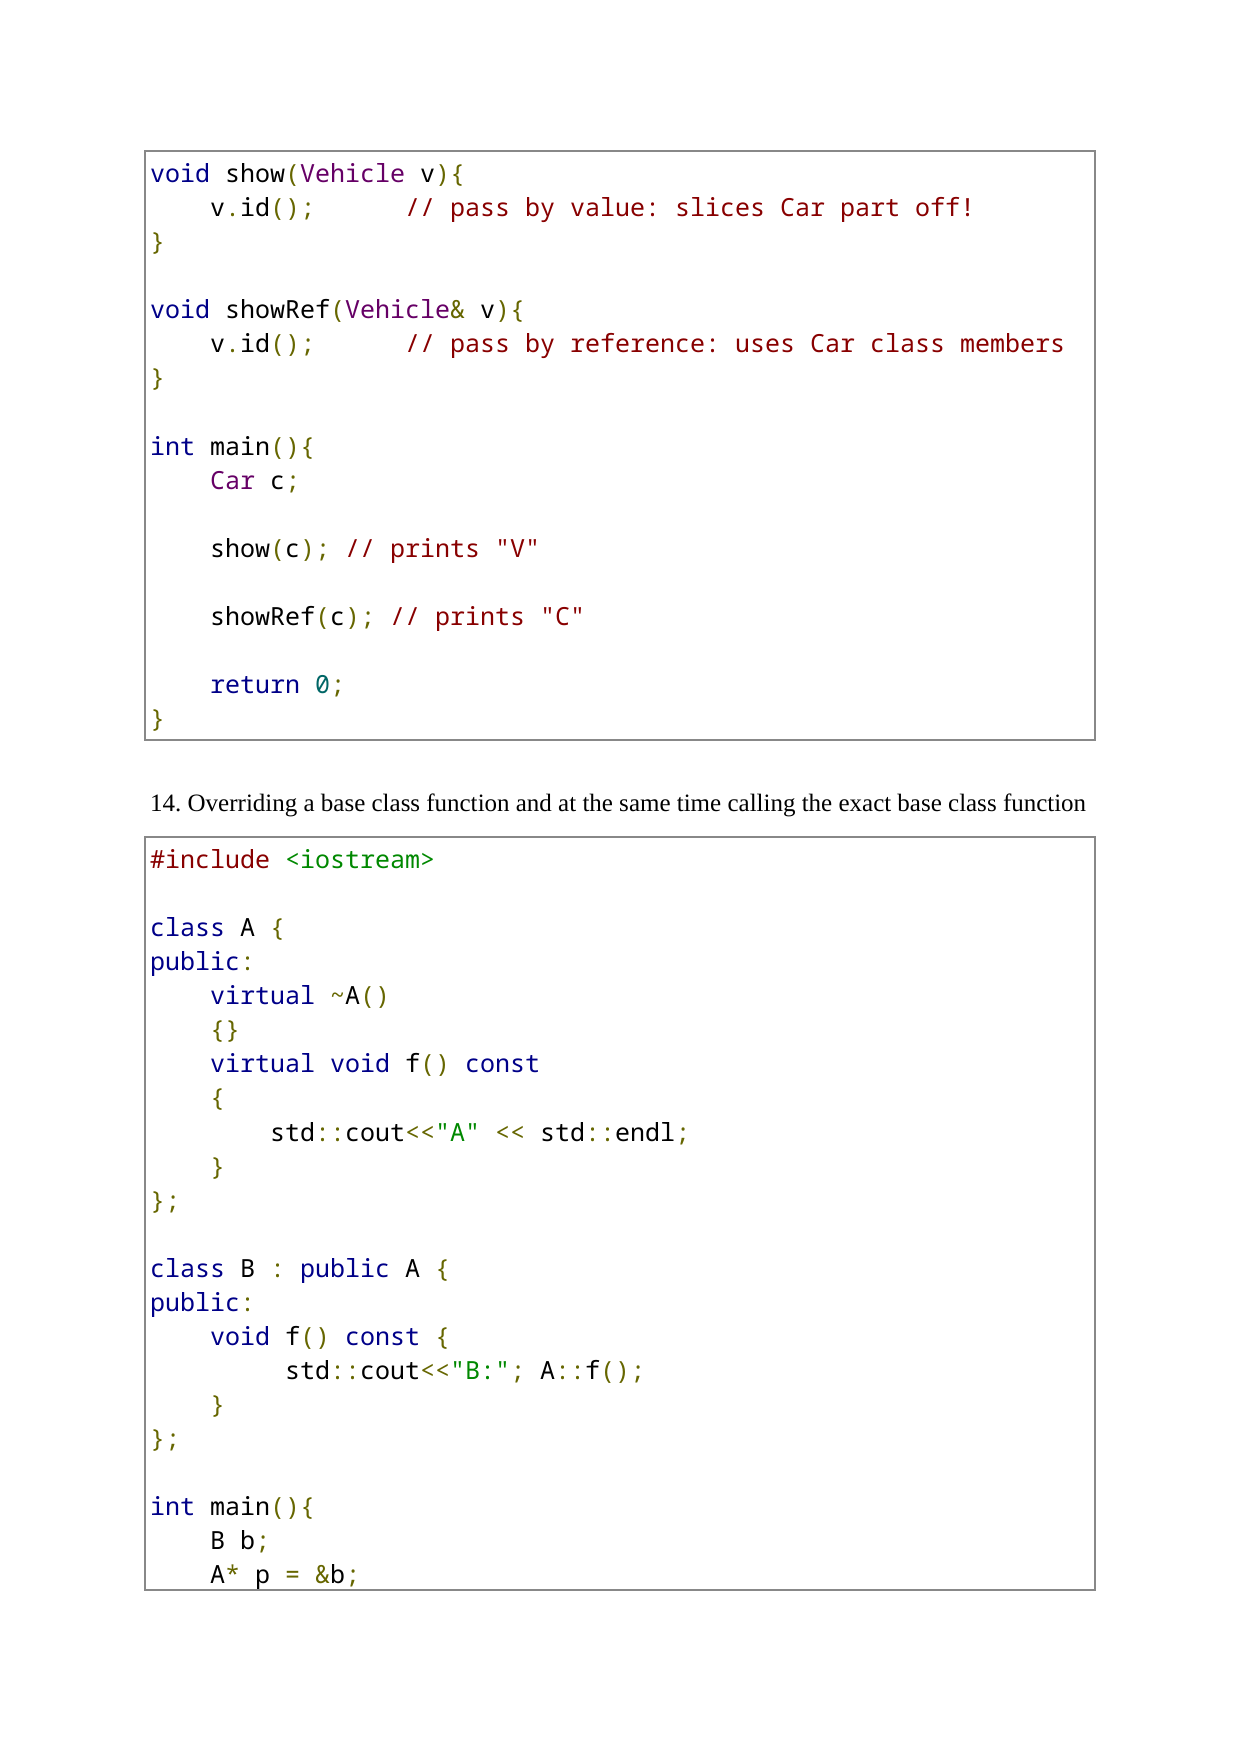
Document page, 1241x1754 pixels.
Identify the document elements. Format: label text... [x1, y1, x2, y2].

text void show(Vehicle v){ [146, 152, 1094, 190]
text } [146, 695, 1094, 739]
text { [150, 1080, 1090, 1114]
text } [150, 1148, 1090, 1182]
text show(c); // prints "V" [150, 530, 1090, 564]
text class A { [150, 910, 1090, 944]
text void showRef(Vehicle& v){ [150, 292, 1090, 326]
text #include <iostream> [146, 838, 1094, 876]
text {} [150, 1012, 1090, 1046]
text std::cout<<"A" << std::endl; [150, 1114, 1090, 1148]
text virtual void f() const [150, 1046, 1090, 1080]
text v.id(); // pass by value: slices Car part off! [150, 190, 1090, 224]
text void f() const { [150, 1318, 1090, 1353]
text }; [150, 1421, 1090, 1455]
text public: [150, 1284, 1090, 1318]
text int main(){ [150, 1489, 1090, 1523]
text } [150, 224, 1090, 258]
text public: [150, 944, 1090, 978]
text 14. Overriding a base class function and at the same time calling the exact base class function [150, 788, 1090, 817]
text B b; [150, 1523, 1090, 1557]
text A* p = &b; [150, 1557, 1090, 1589]
text } [150, 1387, 1090, 1421]
text }; [150, 1182, 1090, 1216]
text class B : public A { [150, 1250, 1090, 1284]
text v.id(); // pass by reference: uses Car class members [150, 326, 1090, 360]
text return 0; [150, 667, 1090, 695]
text Car c; [150, 462, 1090, 496]
text virtual ~A() [150, 978, 1090, 1012]
text int main(){ [150, 428, 1090, 462]
text showRef(c); // prints "C" [150, 598, 1090, 633]
text } [150, 360, 1090, 394]
text std::cout<<"B:"; A::f(); [150, 1353, 1090, 1387]
